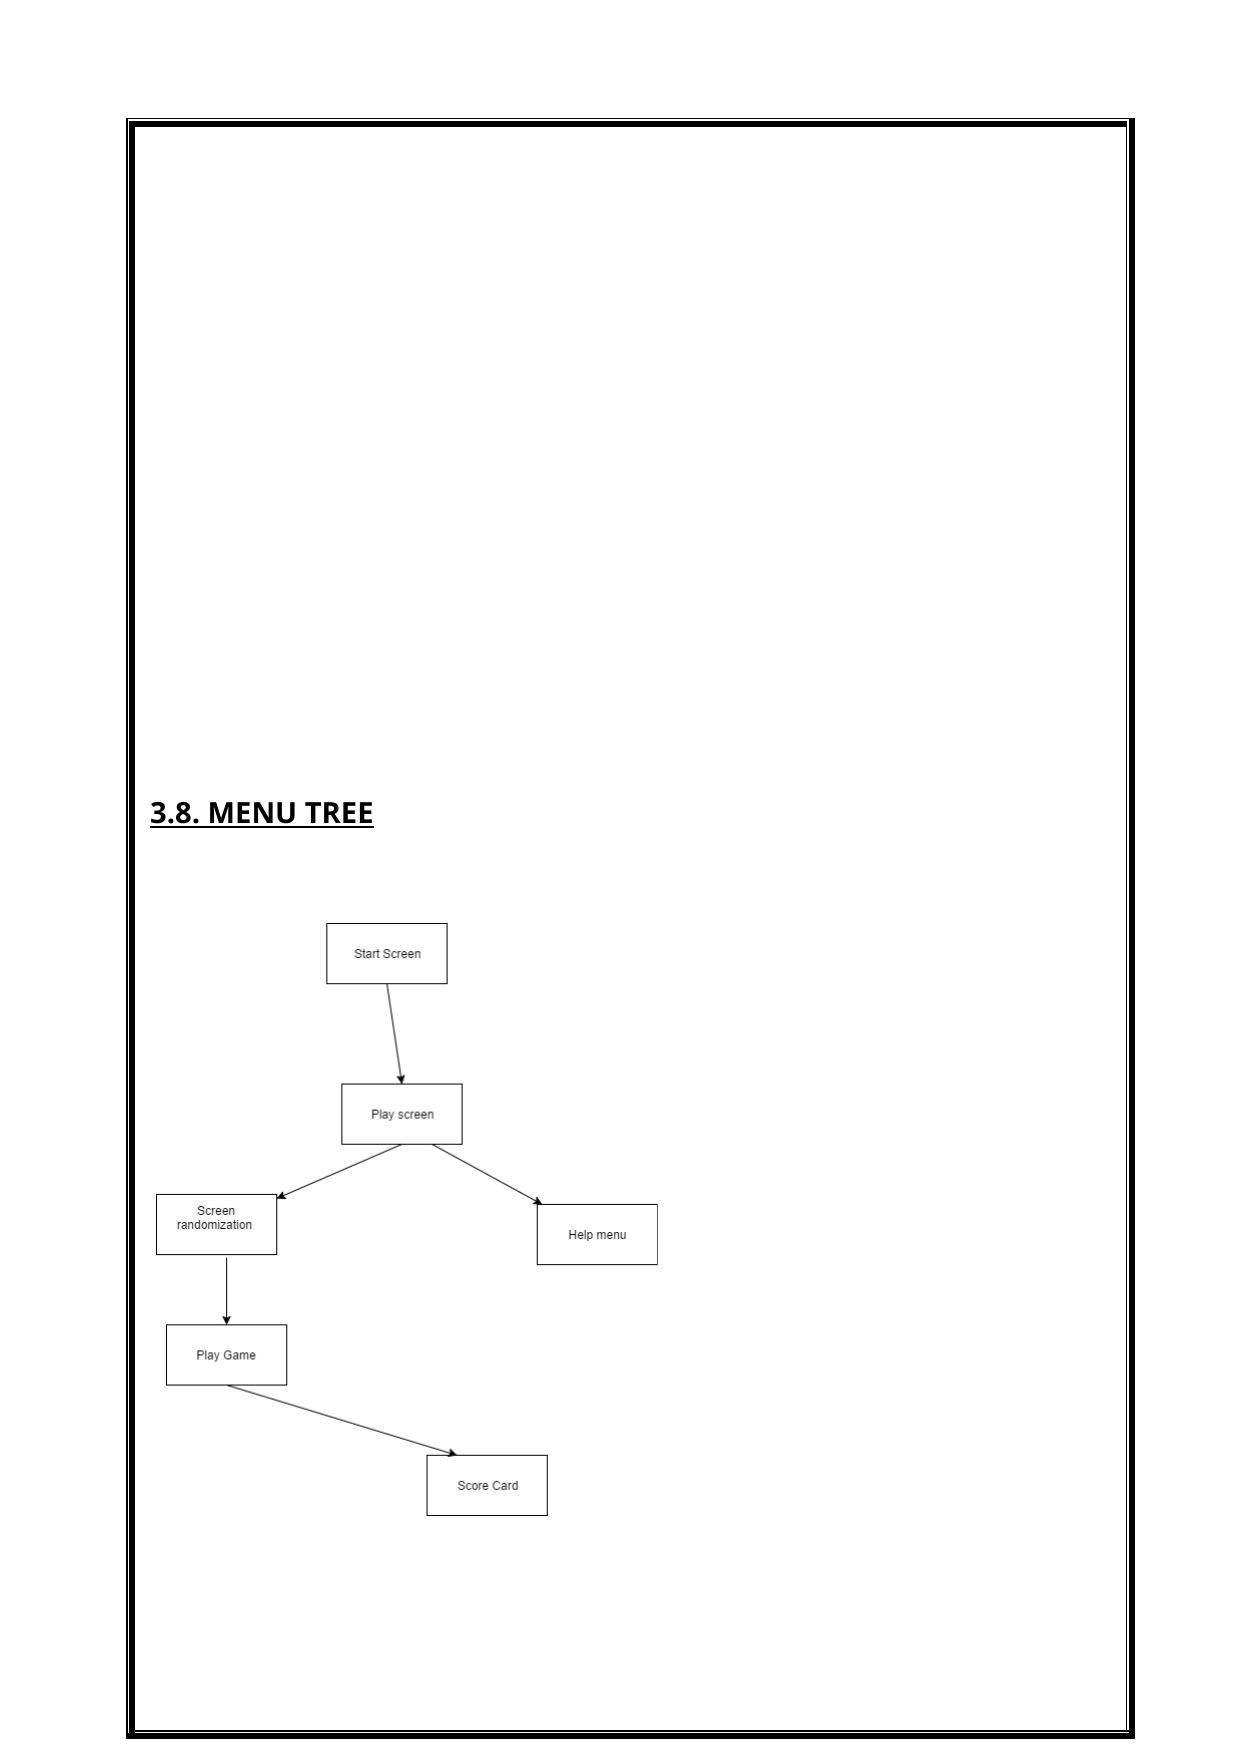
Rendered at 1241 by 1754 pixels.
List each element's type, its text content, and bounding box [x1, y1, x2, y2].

text 3.8. MENU TREE [150, 792, 1090, 832]
picture [156, 923, 658, 1516]
